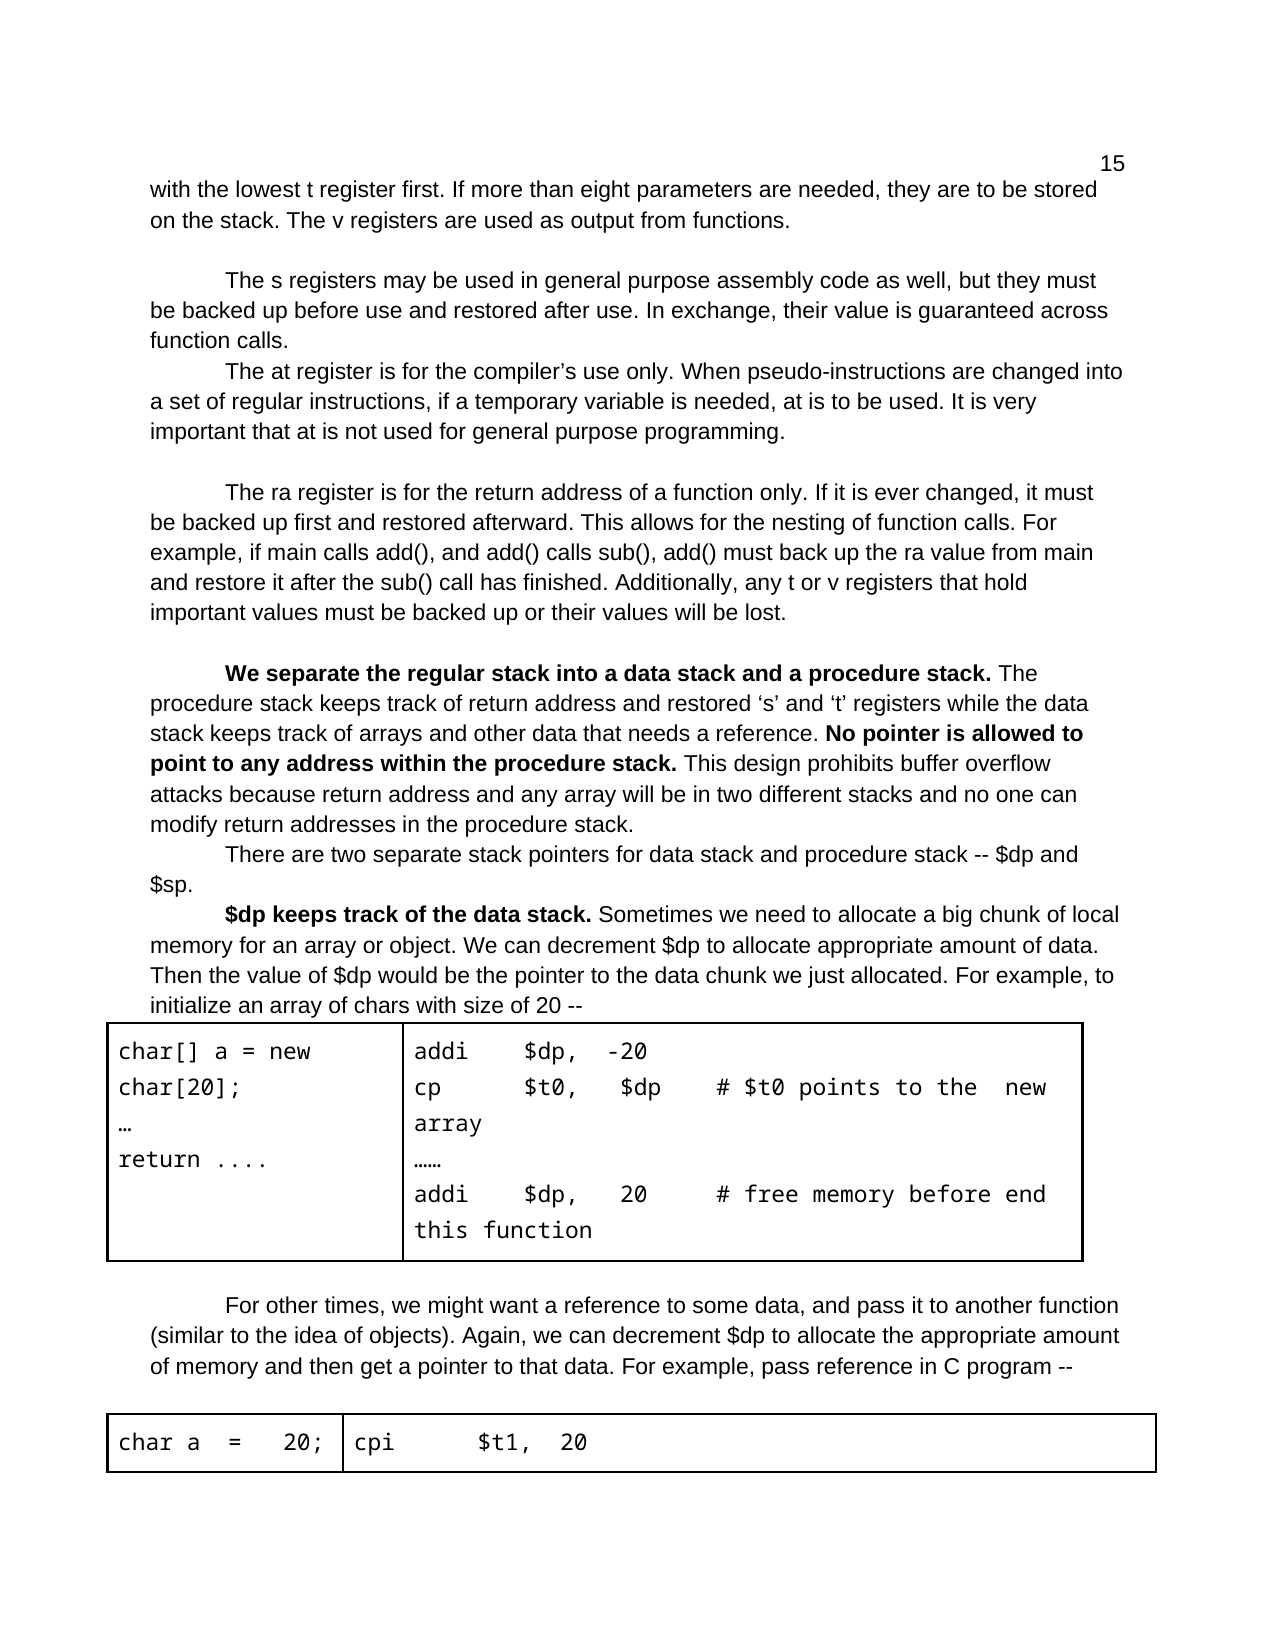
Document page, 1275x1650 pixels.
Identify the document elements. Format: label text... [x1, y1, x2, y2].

table_header addi $dp, -20 cp $t0, $dp # $t0 points to the new array …… addi $dp, 20 # free memory before end this function [404, 1024, 1081, 1260]
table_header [109, 1415, 342, 1471]
text The ra register is for the return address of a function only. If it is ever changed, it must be backed up first and restored afterward. This allows for the nesting of function calls. For example, if main calls add(), and add() calls sub(), add() must back up the ra value from main and restore it after the sub() call has finished. Additionally, any t or v registers that hold important values must be backed up or their values will be lost. [150, 478, 1125, 626]
table_header char[] a = new char[20]; … return .... [109, 1024, 402, 1260]
text $dp keeps track of the data stack. Sometimes we need to allocate a big chunk of local memory for an array or object. We can decrement $dp to allocate appropriate amount of data. Then the value of $dp would be the pointer to the data chunk we just allocated. For example, to initialize an array of chars with size of 20 -- [150, 901, 1125, 1018]
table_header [344, 1415, 1155, 1471]
text We separate the regular stack into a data stack and a procedure stack. The procedure stack keeps track of return address and restored ‘s’ and ‘t’ registers while the data stack keeps track of arrays and other data that needs a reference. No pointer is allowed to point to any address within the procedure stack. This design prohibits buffer overflow attacks because return address and any array will be in two different stacks and no one can modify return addresses in the procedure stack. [150, 660, 1125, 837]
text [150, 176, 1125, 233]
text The s registers may be used in general purpose assembly code as well, but they must be backed up before use and restored after use. In exchange, their value is guaranteed across function calls. [150, 267, 1125, 354]
text The at register is for the compiler’s use only. When pseudo-instructions are changed into a set of regular instructions, if a temporary variable is needed, at is to be used. It is very important that at is not used for general purpose programming. [150, 358, 1125, 444]
text For other times, we might want a reference to some data, and pass it to another function (similar to the idea of objects). Again, we can decrement $dp to allocate the appropriate amount of memory and then get a pointer to that data. For example, pass reference in C program -- [150, 1292, 1125, 1379]
text There are two separate stack pointers for data stack and procedure stack -- $dp and $sp. [150, 841, 1125, 897]
